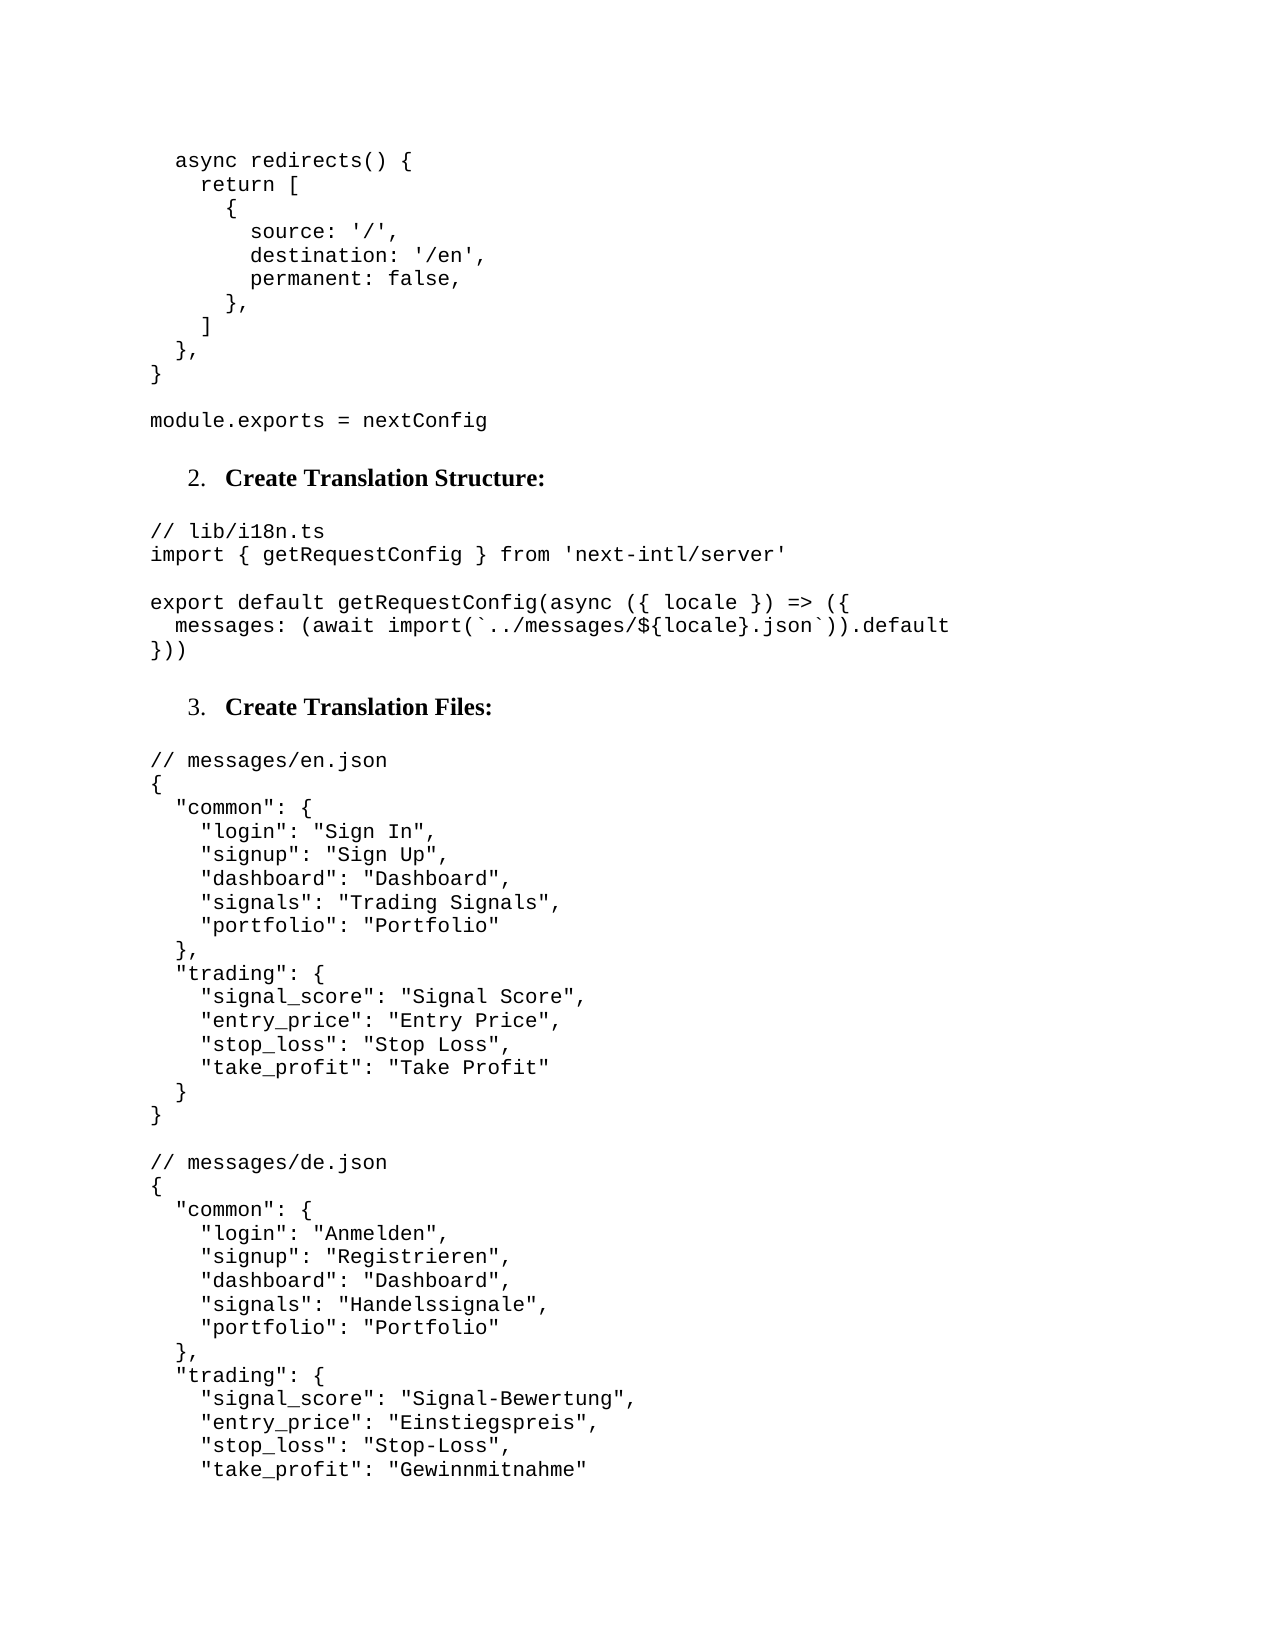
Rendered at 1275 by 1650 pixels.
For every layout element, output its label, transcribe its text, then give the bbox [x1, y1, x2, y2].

text { [150, 773, 1125, 797]
text }, [150, 939, 1125, 963]
text "trading": { [150, 1364, 1125, 1388]
text } [150, 1104, 1125, 1128]
text }, [150, 1341, 1125, 1364]
text source: '/', [150, 221, 1125, 244]
text { [150, 1175, 1125, 1199]
text permanent: false, [150, 268, 1125, 292]
text "entry_price": "Einstiegspreis", [150, 1412, 1125, 1436]
text messages: (await import(`../messages/${locale}.json`)).default [150, 615, 1125, 639]
text "common": { [150, 1199, 1125, 1223]
text "trading": { [150, 963, 1125, 986]
text import { getRequestConfig } from 'next-intl/server' [150, 544, 1125, 568]
text "stop_loss": "Stop-Loss", [150, 1436, 1125, 1459]
text } [150, 363, 1125, 386]
text })) [150, 639, 1125, 663]
text module.exports = nextConfig [150, 410, 1125, 434]
text // messages/en.json [150, 750, 1125, 773]
text ] [150, 316, 1125, 339]
text "signup": "Registrieren", [150, 1246, 1125, 1270]
text "entry_price": "Entry Price", [150, 1010, 1125, 1033]
text "signals": "Trading Signals", [150, 892, 1125, 915]
text "portfolio": "Portfolio" [150, 1317, 1125, 1341]
text // messages/de.json [150, 1152, 1125, 1175]
text "portfolio": "Portfolio" [150, 915, 1125, 939]
text "signal_score": "Signal-Bewertung", [150, 1388, 1125, 1412]
text "login": "Anmelden", [150, 1223, 1125, 1246]
list Create Translation Files: [187, 692, 1125, 721]
text "login": "Sign In", [150, 821, 1125, 844]
list Create Translation Structure: [187, 463, 1125, 492]
text "dashboard": "Dashboard", [150, 868, 1125, 892]
text export default getRequestConfig(async ({ locale }) => ({ [150, 592, 1125, 615]
text // lib/i18n.ts [150, 521, 1125, 544]
text "signals": "Handelssignale", [150, 1294, 1125, 1317]
text { [150, 197, 1125, 221]
text "take_profit": "Gewinnmitnahme" [150, 1459, 1125, 1483]
text "signup": "Sign Up", [150, 844, 1125, 868]
text }, [150, 292, 1125, 316]
text "take_profit": "Take Profit" [150, 1057, 1125, 1081]
text }, [150, 339, 1125, 363]
text destination: '/en', [150, 244, 1125, 268]
text } [150, 1081, 1125, 1104]
text "common": { [150, 797, 1125, 821]
text "dashboard": "Dashboard", [150, 1270, 1125, 1294]
text "stop_loss": "Stop Loss", [150, 1033, 1125, 1057]
text async redirects() { [150, 150, 1125, 174]
text return [ [150, 174, 1125, 197]
text "signal_score": "Signal Score", [150, 986, 1125, 1010]
